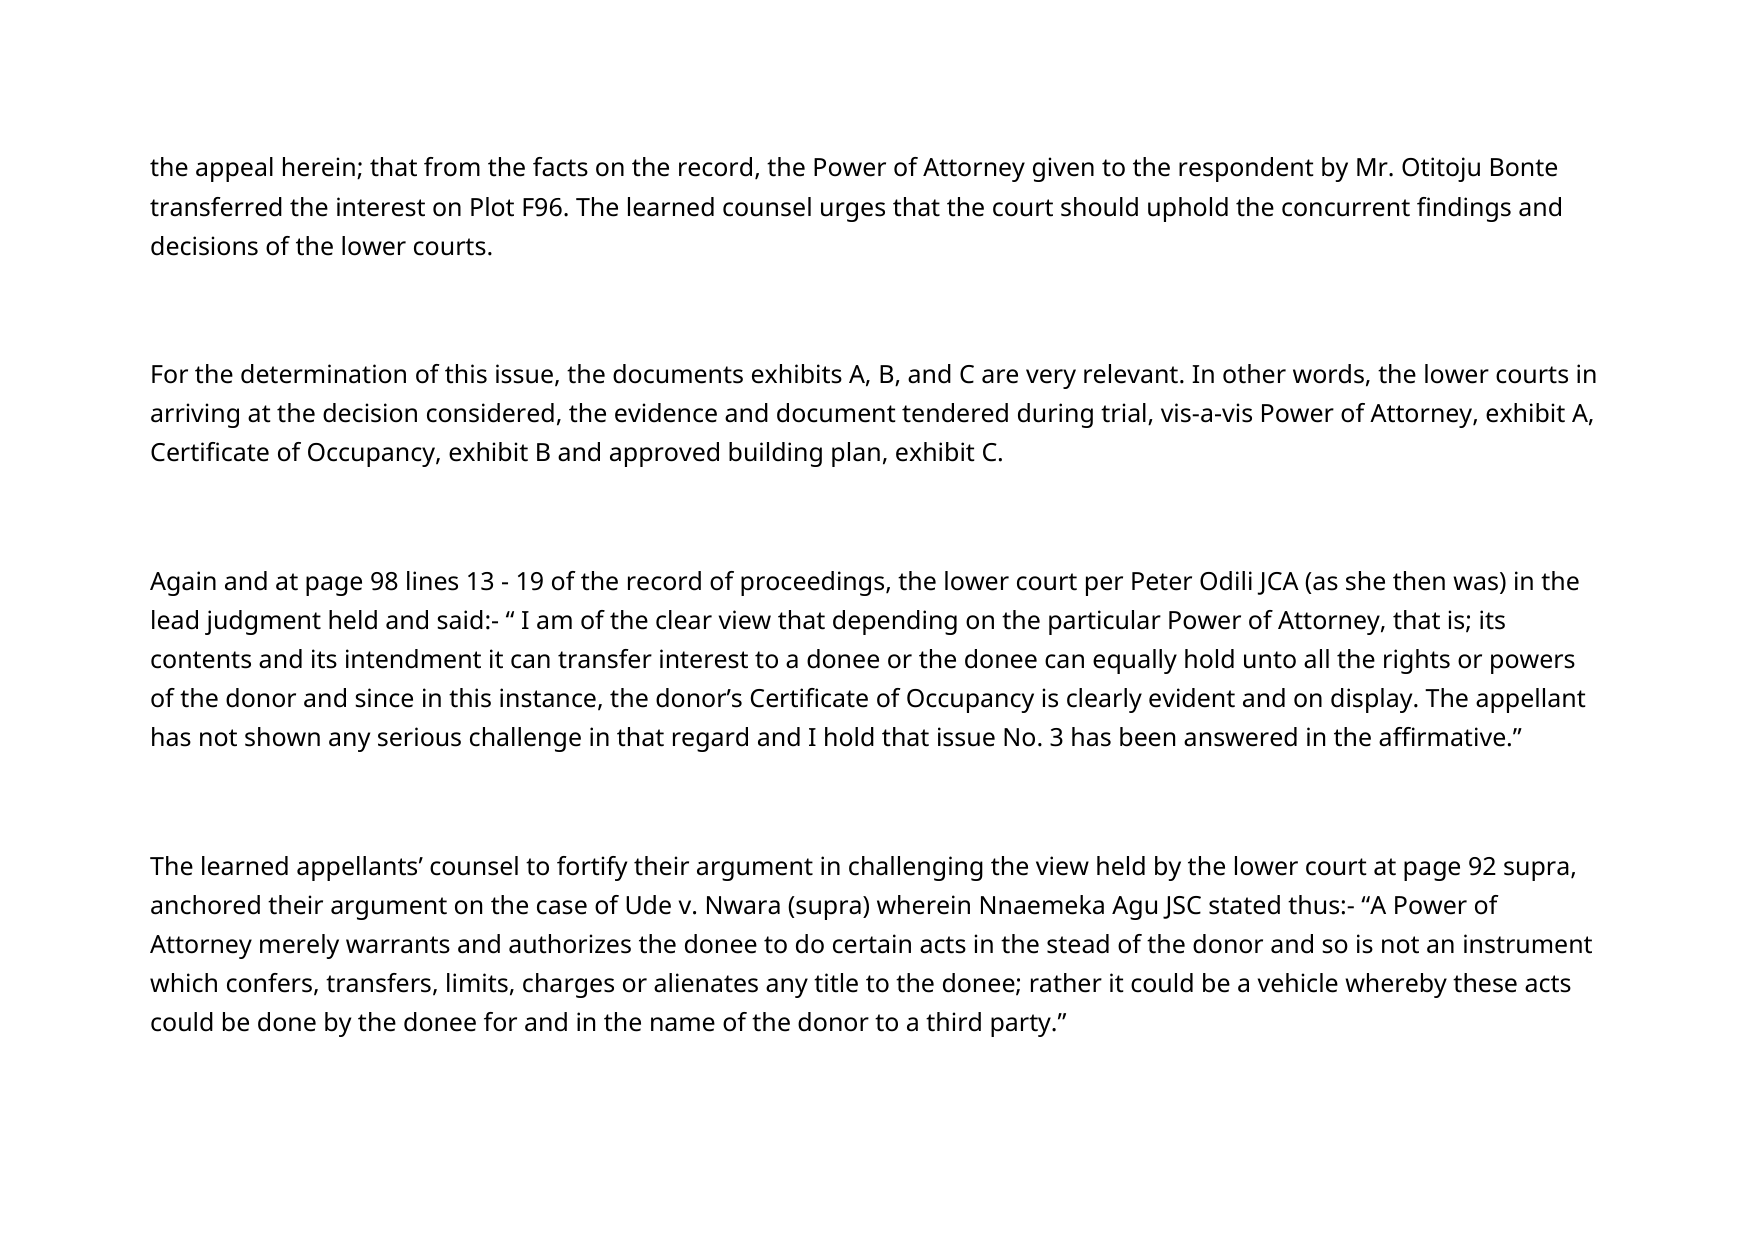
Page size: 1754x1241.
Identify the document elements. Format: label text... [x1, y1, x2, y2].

text Again and at page 98 lines 13 - 19 of the record of proceedings, the lower court per Peter Odili JCA (as she then was) in the lead judgment held and said:- “ I am of the clear view that depending on the particular Power of Attorney, that is; its contents and its intendment it can transfer interest to a donee or the donee can equally hold unto all the rights or powers of the donor and since in this instance, the donor’s Certificate of Occupancy is clearly evident and on display. The appellant has not shown any serious challenge in that regard and I hold that issue No. 3 has been answered in the affirmative.” [150, 563, 1604, 754]
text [150, 150, 1604, 262]
text For the determination of this issue, the documents exhibits A, B, and C are very relevant. In other words, the lower courts in arriving at the decision considered, the evidence and document tendered during trial, vis-a-vis Power of Attorney, exhibit A, Certificate of Occupancy, exhibit B and approved building plan, exhibit C. [150, 357, 1604, 469]
text The learned appellants’ counsel to fortify their argument in challenging the view held by the lower court at page 92 supra, anchored their argument on the case of Ude v. Nwara (supra) wherein Nnaemeka Agu JSC stated thus:- “A Power of Attorney merely warrants and authorizes the donee to do certain acts in the stead of the donor and so is not an instrument which confers, transfers, limits, charges or alienates any title to the donee; rather it could be a vehicle whereby these acts could be done by the donee for and in the name of the donor to a third party.” [150, 848, 1604, 1039]
